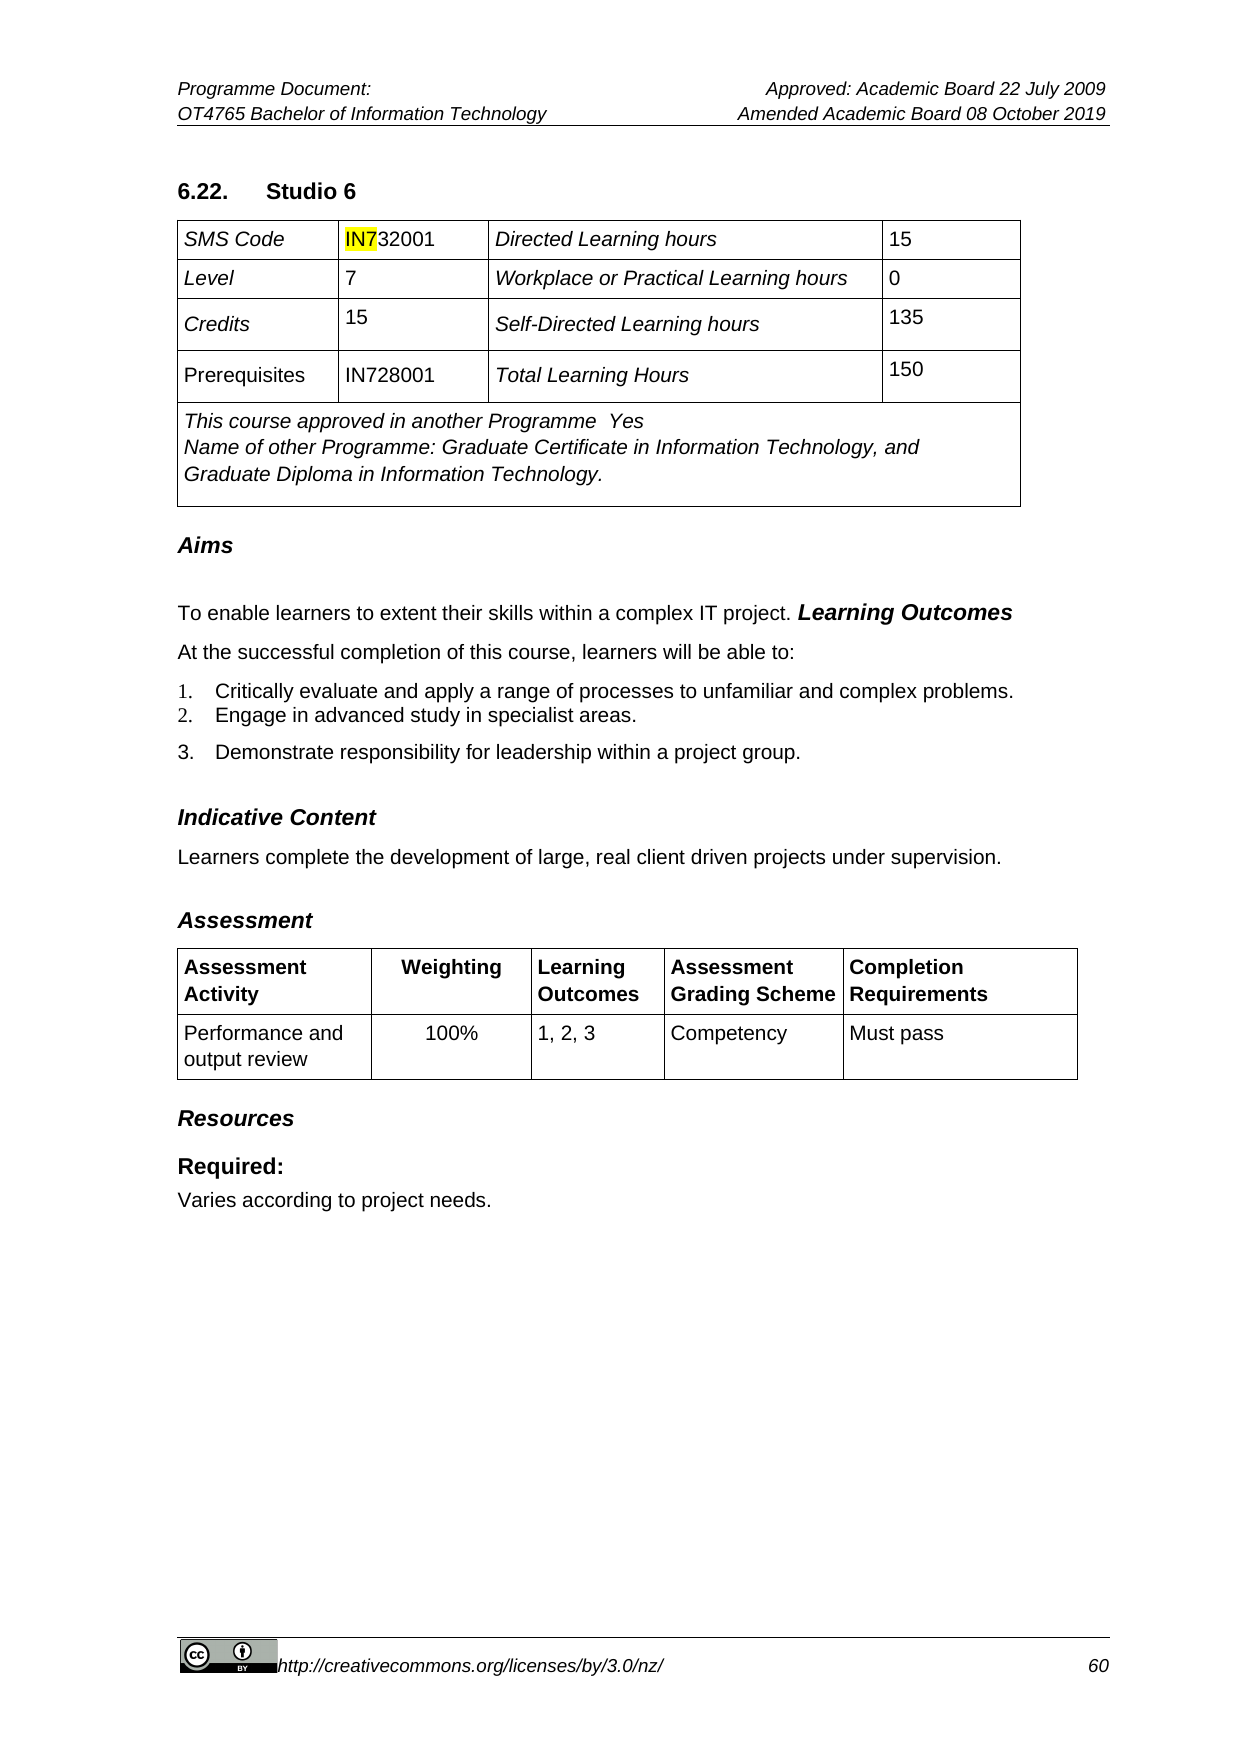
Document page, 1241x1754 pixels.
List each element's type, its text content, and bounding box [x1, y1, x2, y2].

table_cell Prerequisites [178, 351, 338, 402]
list Demonstrate responsibility for leadership within a project group. [177, 740, 1110, 764]
text Aims [177, 532, 1110, 558]
table_cell Self-Directed Learning hours [489, 299, 882, 350]
table_cell 150 [883, 351, 1020, 402]
list Critically evaluate and apply a range of processes to unfamiliar and complex problems. [177, 679, 1110, 703]
table_cell 0 [883, 260, 1020, 298]
text Indicative Content [177, 804, 1110, 830]
text At the successful completion of this course, learners will be able to: [177, 640, 1110, 664]
table_cell 7 [339, 260, 488, 298]
text Required: [177, 1153, 1110, 1179]
table_header Learning Outcomes [532, 949, 664, 1014]
table_header 15 [883, 221, 1020, 259]
table_cell 135 [883, 299, 1020, 350]
table_header Assessment Activity [178, 949, 371, 1014]
table_cell Level [178, 260, 338, 298]
table_header SMS Code [178, 221, 338, 259]
table_cell 15 [339, 299, 488, 350]
text To enable learners to extent their skills within a complex IT project. Learning Outcomes [177, 599, 1110, 625]
table_cell Competency [665, 1015, 843, 1079]
list Engage in advanced study in specialist areas. [177, 703, 1110, 727]
picture [180, 1639, 278, 1673]
text Varies according to project needs. [177, 1188, 1110, 1212]
table_cell Performance and output review [178, 1015, 371, 1079]
text Resources [177, 1105, 1110, 1132]
table_header Directed Learning hours [489, 221, 882, 259]
table_cell Workplace or Practical Learning hours [489, 260, 882, 298]
text Assessment [177, 907, 1110, 933]
table_cell IN728001 [339, 351, 488, 402]
table_cell 1, 2, 3 [532, 1015, 664, 1079]
table_header IN732001 [339, 221, 488, 259]
table_cell Credits [178, 299, 338, 350]
table_header Assessment Grading Scheme [665, 949, 843, 1014]
table_cell 100% [372, 1015, 531, 1079]
table_header Weighting [372, 949, 531, 1014]
subtitle Studio 6 [177, 178, 1110, 204]
table_cell This course approved in another Programme Yes Name of other Programme: Graduate Certificate in Information Technology, and Graduate Diploma in Information Technology. [178, 403, 1020, 506]
list Learners complete the development of large, real client driven projects under supervision. [177, 845, 1110, 869]
table_header Completion Requirements [844, 949, 1077, 1014]
table_cell Total Learning Hours [489, 351, 882, 402]
table_cell Must pass [844, 1015, 1077, 1079]
